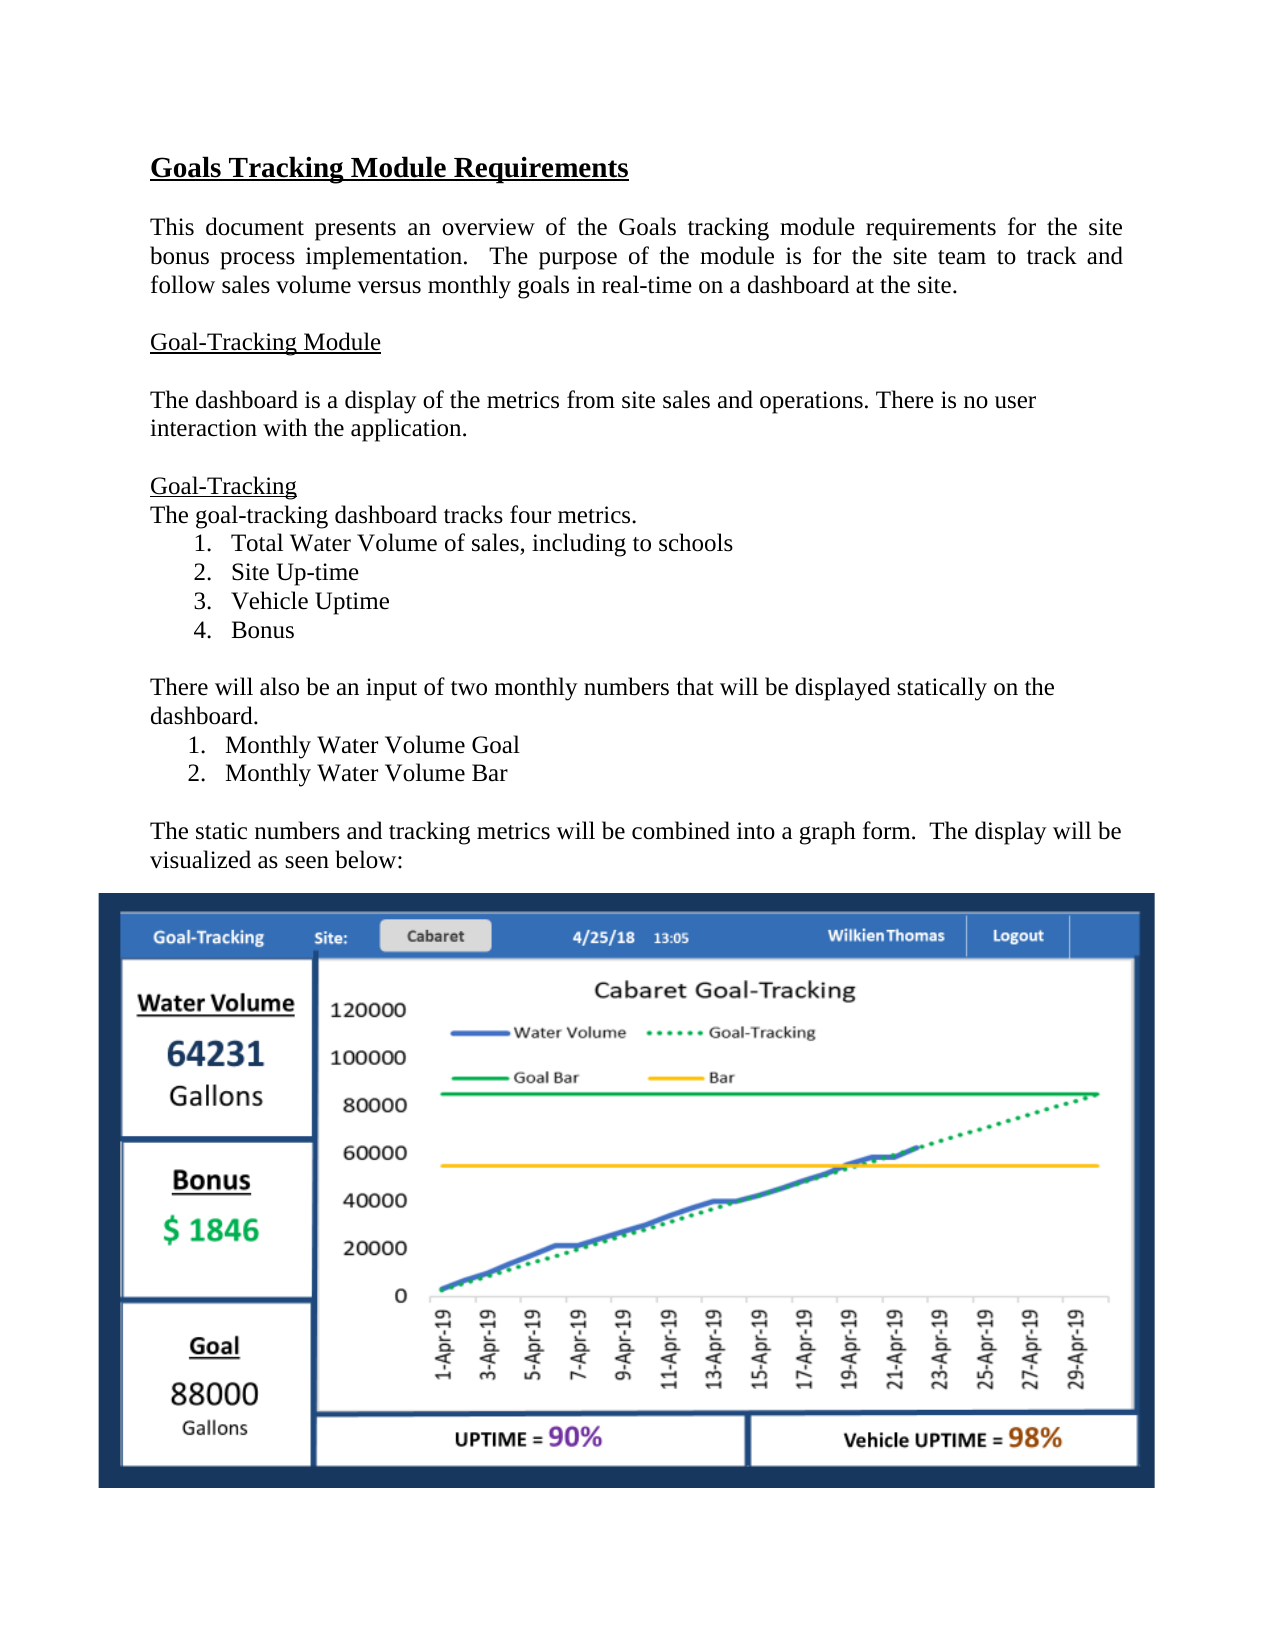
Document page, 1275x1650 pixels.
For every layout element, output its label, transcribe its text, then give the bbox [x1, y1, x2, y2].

text This document presents an overview of the Goals tracking module requirements for the site bonus process implementation. The purpose of the module is for the site team to track and follow sales volume versus monthly goals in real-time on a dashboard at the site. [150, 212, 1125, 298]
list Monthly Water Volume Bar [187, 758, 1125, 787]
list Vehicle Uptime [193, 586, 1125, 615]
text Goals Tracking Module Requirements [150, 150, 1125, 183]
text The static numbers and tracking metrics will be combined into a graph form. The display will be visualized as seen below: [150, 816, 1125, 873]
text Goal-Tracking [150, 471, 1125, 500]
text The goal-tracking dashboard tracks four metrics. [150, 500, 1125, 528]
list Total Water Volume of sales, including to schools [193, 528, 1125, 557]
list Site Up-time [193, 557, 1125, 586]
list Monthly Water Volume Goal [187, 730, 1125, 758]
text There will also be an input of two monthly numbers that will be displayed statically on the dashboard. [150, 672, 1125, 730]
text The dashboard is a display of the metrics from site sales and operations. There is no user interaction with the application. [150, 385, 1125, 442]
list Bonus [193, 615, 1125, 643]
text Goal-Tracking Module [150, 327, 1125, 356]
picture [98, 893, 1155, 1488]
